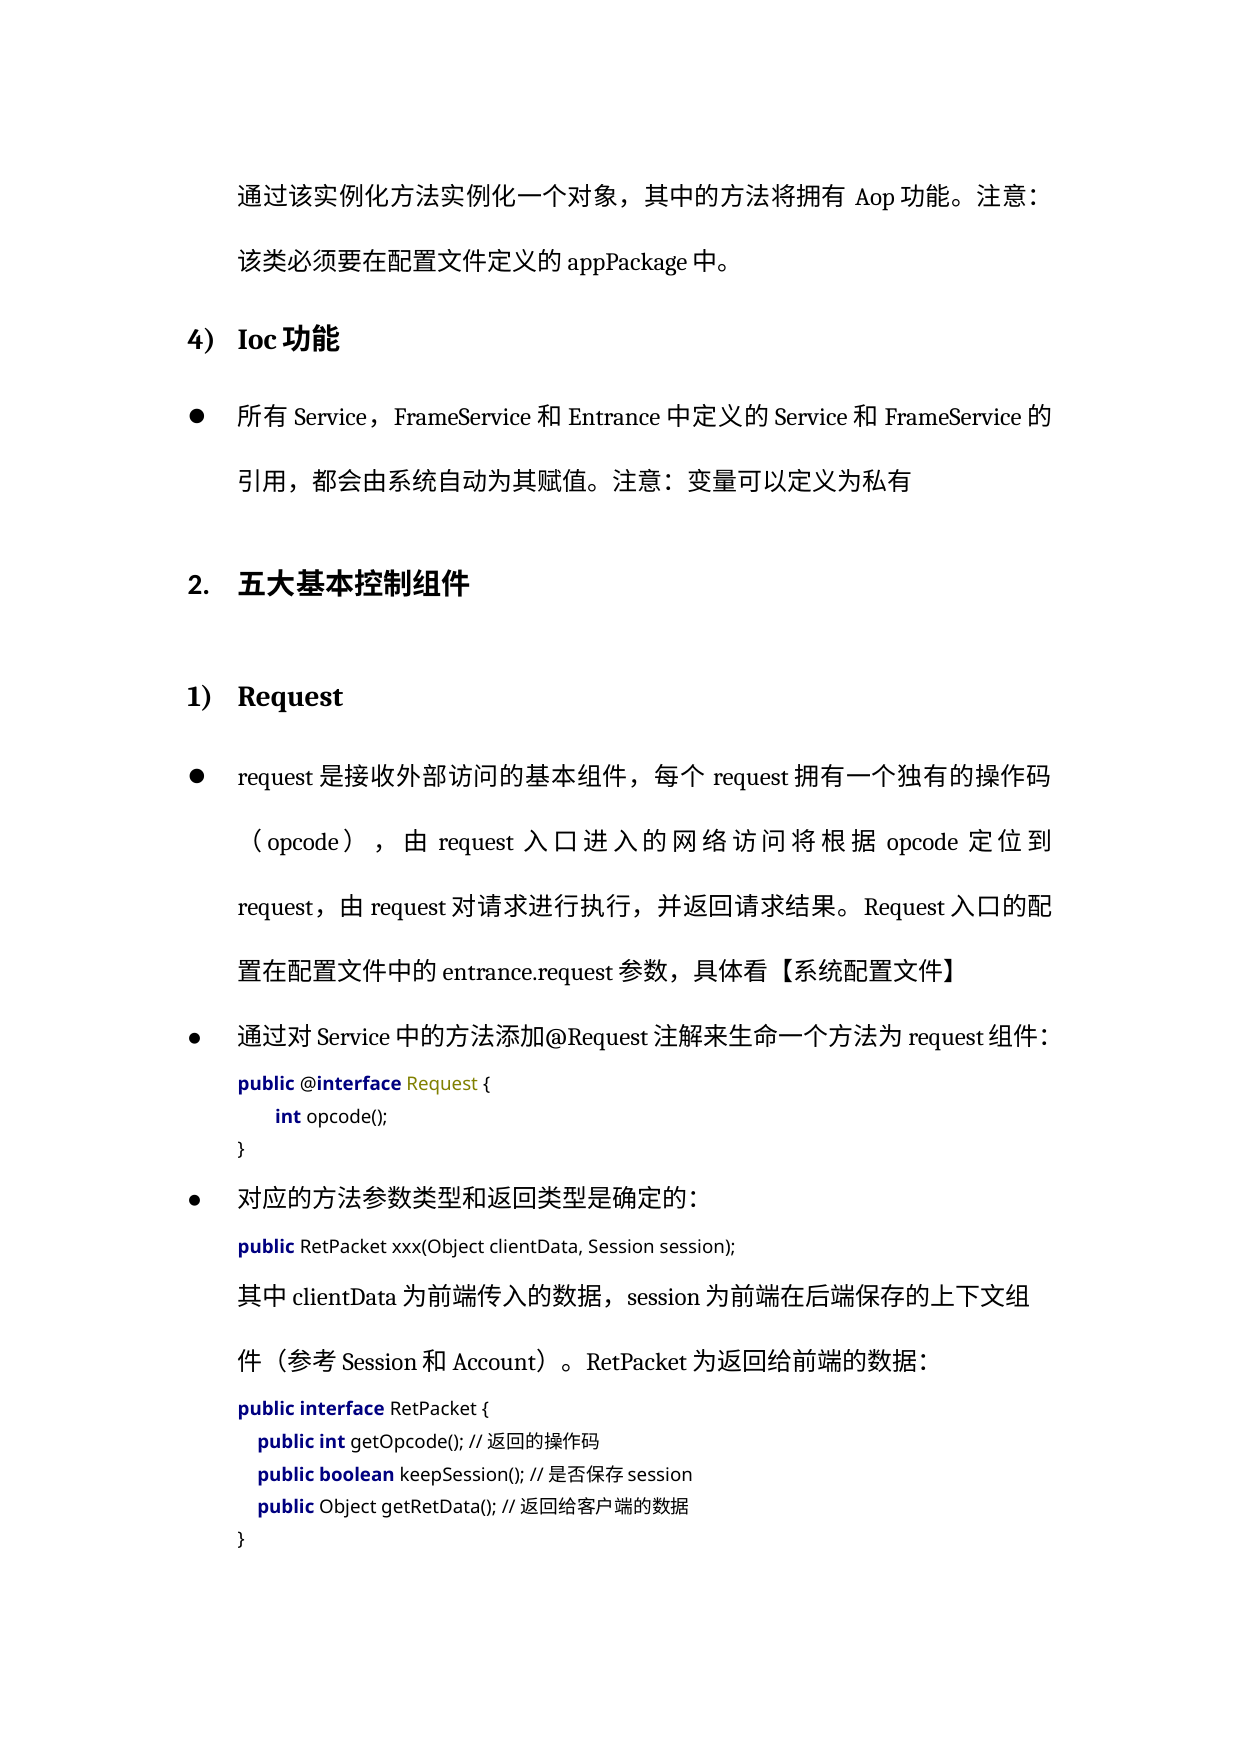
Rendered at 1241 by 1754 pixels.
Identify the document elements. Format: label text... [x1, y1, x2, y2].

list 对应的方法参数类型和返回类型是确定的： public RetPacket xxx(Object clientData, Session session); 其中clientData为前端传入的数据，session为前端在后端保存的上下文组件（参考Session和Account）。RetPacket为返回给前端的数据： public interface RetPacket { public int getOpcode(); // 返回的操作码 public boolean keepSession(); // 是否保存session public Object getRetData(); // 返回给客户端的数据 } [187, 1164, 1053, 1554]
list 通过对Service中的方法添加@Request注解来生命一个方法为request组件： public @interface Request { int opcode(); } [187, 1002, 1053, 1164]
list BeanHelp提供一个实例化方法： public static <T> T newAopInstance(Class<T> cls); 通过该实例化方法实例化一个对象，其中的方法将拥有Aop功能。注意：该类必须要在配置文件定义的appPackage中。 [187, 162, 1053, 292]
list request是接收外部访问的基本组件，每个request拥有一个独有的操作码（opcode），由request入口进入的网络访问将根据opcode定位到request，由request对请求进行执行，并返回请求结果。Request入口的配置在配置文件中的entrance.request参数，具体看【系统配置文件】 [187, 742, 1053, 1002]
list 所有Service，FrameService和Entrance中定义的Service和FrameService的引用，都会由系统自动为其赋值。注意：变量可以定义为私有 [187, 382, 1053, 512]
list Ioc功能 [187, 304, 1053, 369]
list Request [187, 664, 1053, 729]
list 五大基本控制组件 [187, 549, 1053, 614]
